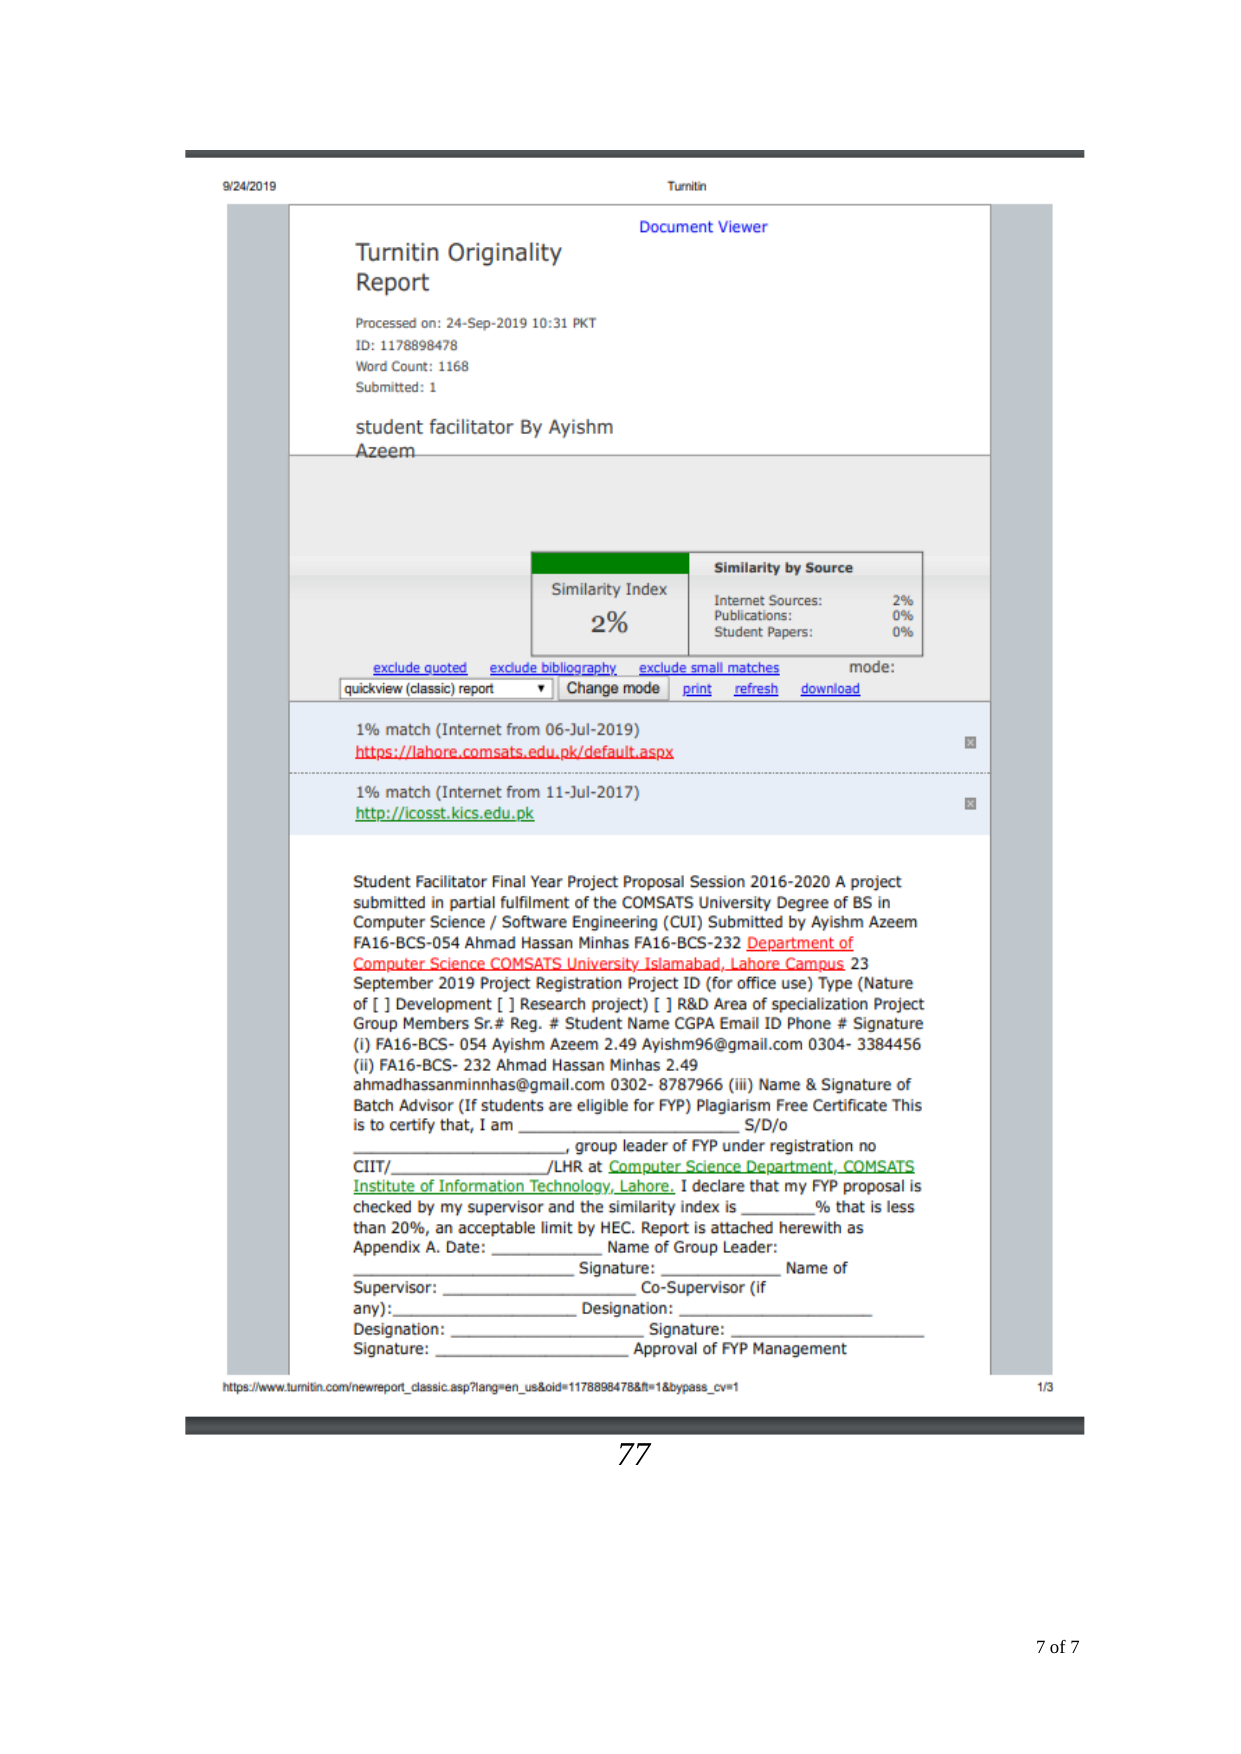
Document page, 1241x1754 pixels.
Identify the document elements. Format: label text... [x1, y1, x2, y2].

picture [185, 150, 1085, 1435]
